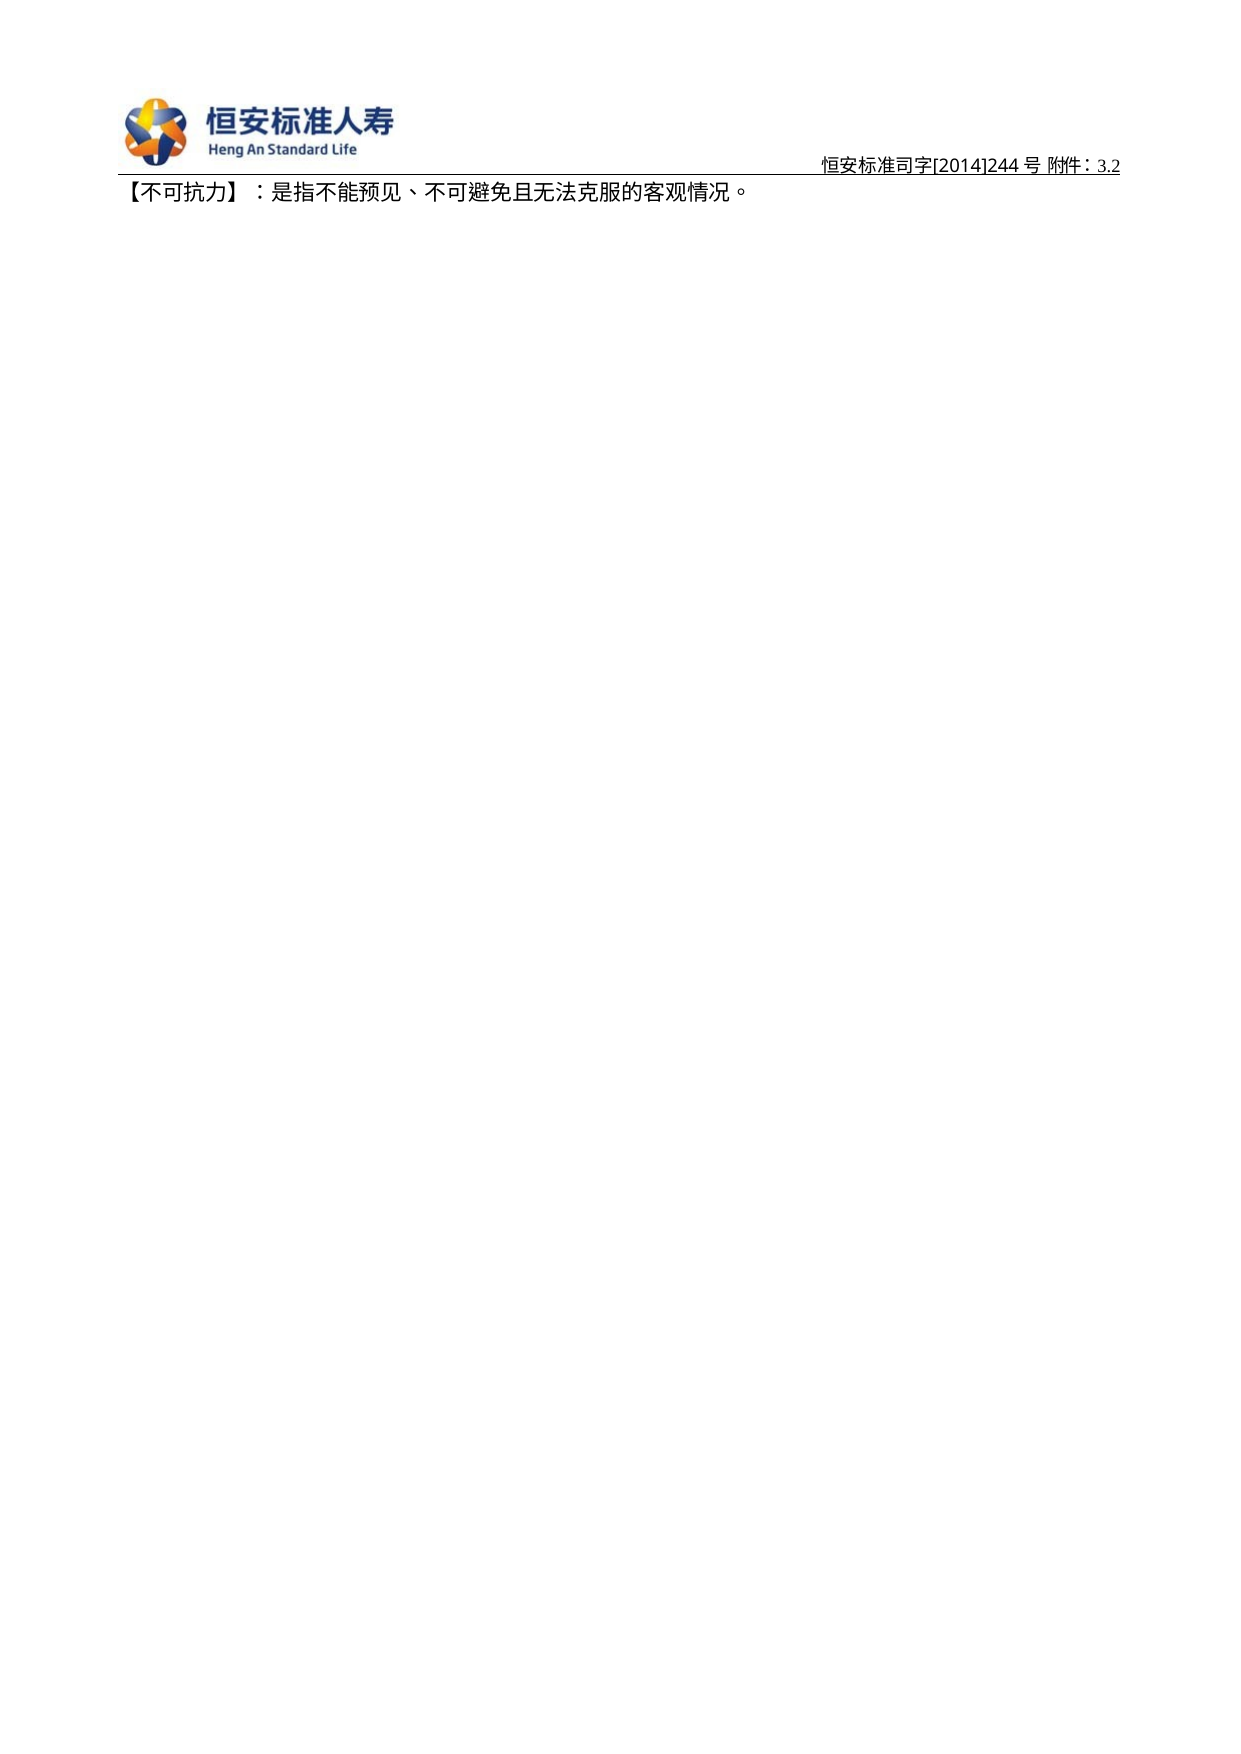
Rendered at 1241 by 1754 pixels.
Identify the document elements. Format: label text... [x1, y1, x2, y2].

picture [118, 88, 400, 174]
text 【不可抗力】：是指不能预见、不可避免且无法克服的客观情况。 [118, 177, 1144, 207]
